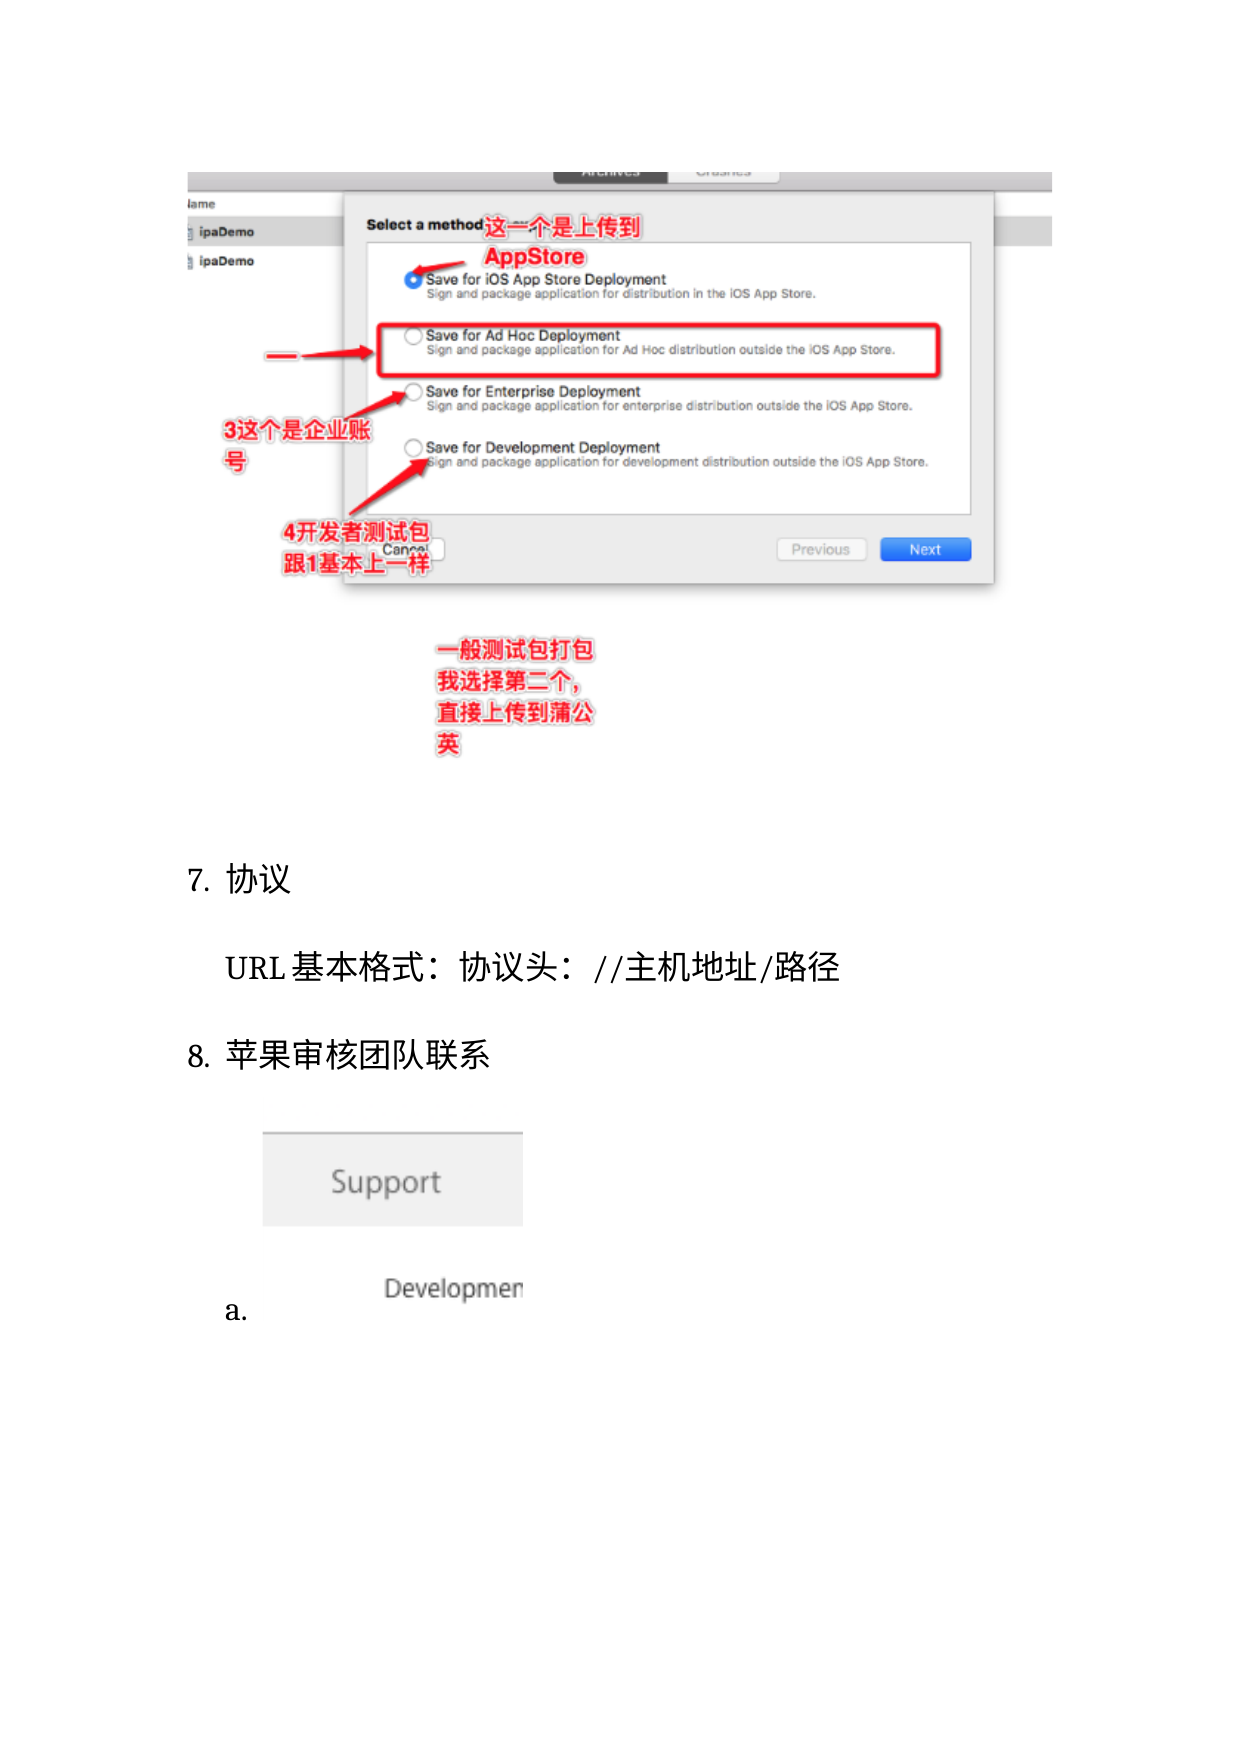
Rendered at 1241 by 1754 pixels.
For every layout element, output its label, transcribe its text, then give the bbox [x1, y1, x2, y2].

picture [187, 172, 1053, 829]
list 协议 [187, 833, 1053, 921]
picture [262, 1097, 523, 1321]
list URL基本格式：协议头：//主机地址/路径 [225, 921, 1053, 1009]
list 苹果审核团队联系 [187, 1009, 1053, 1097]
